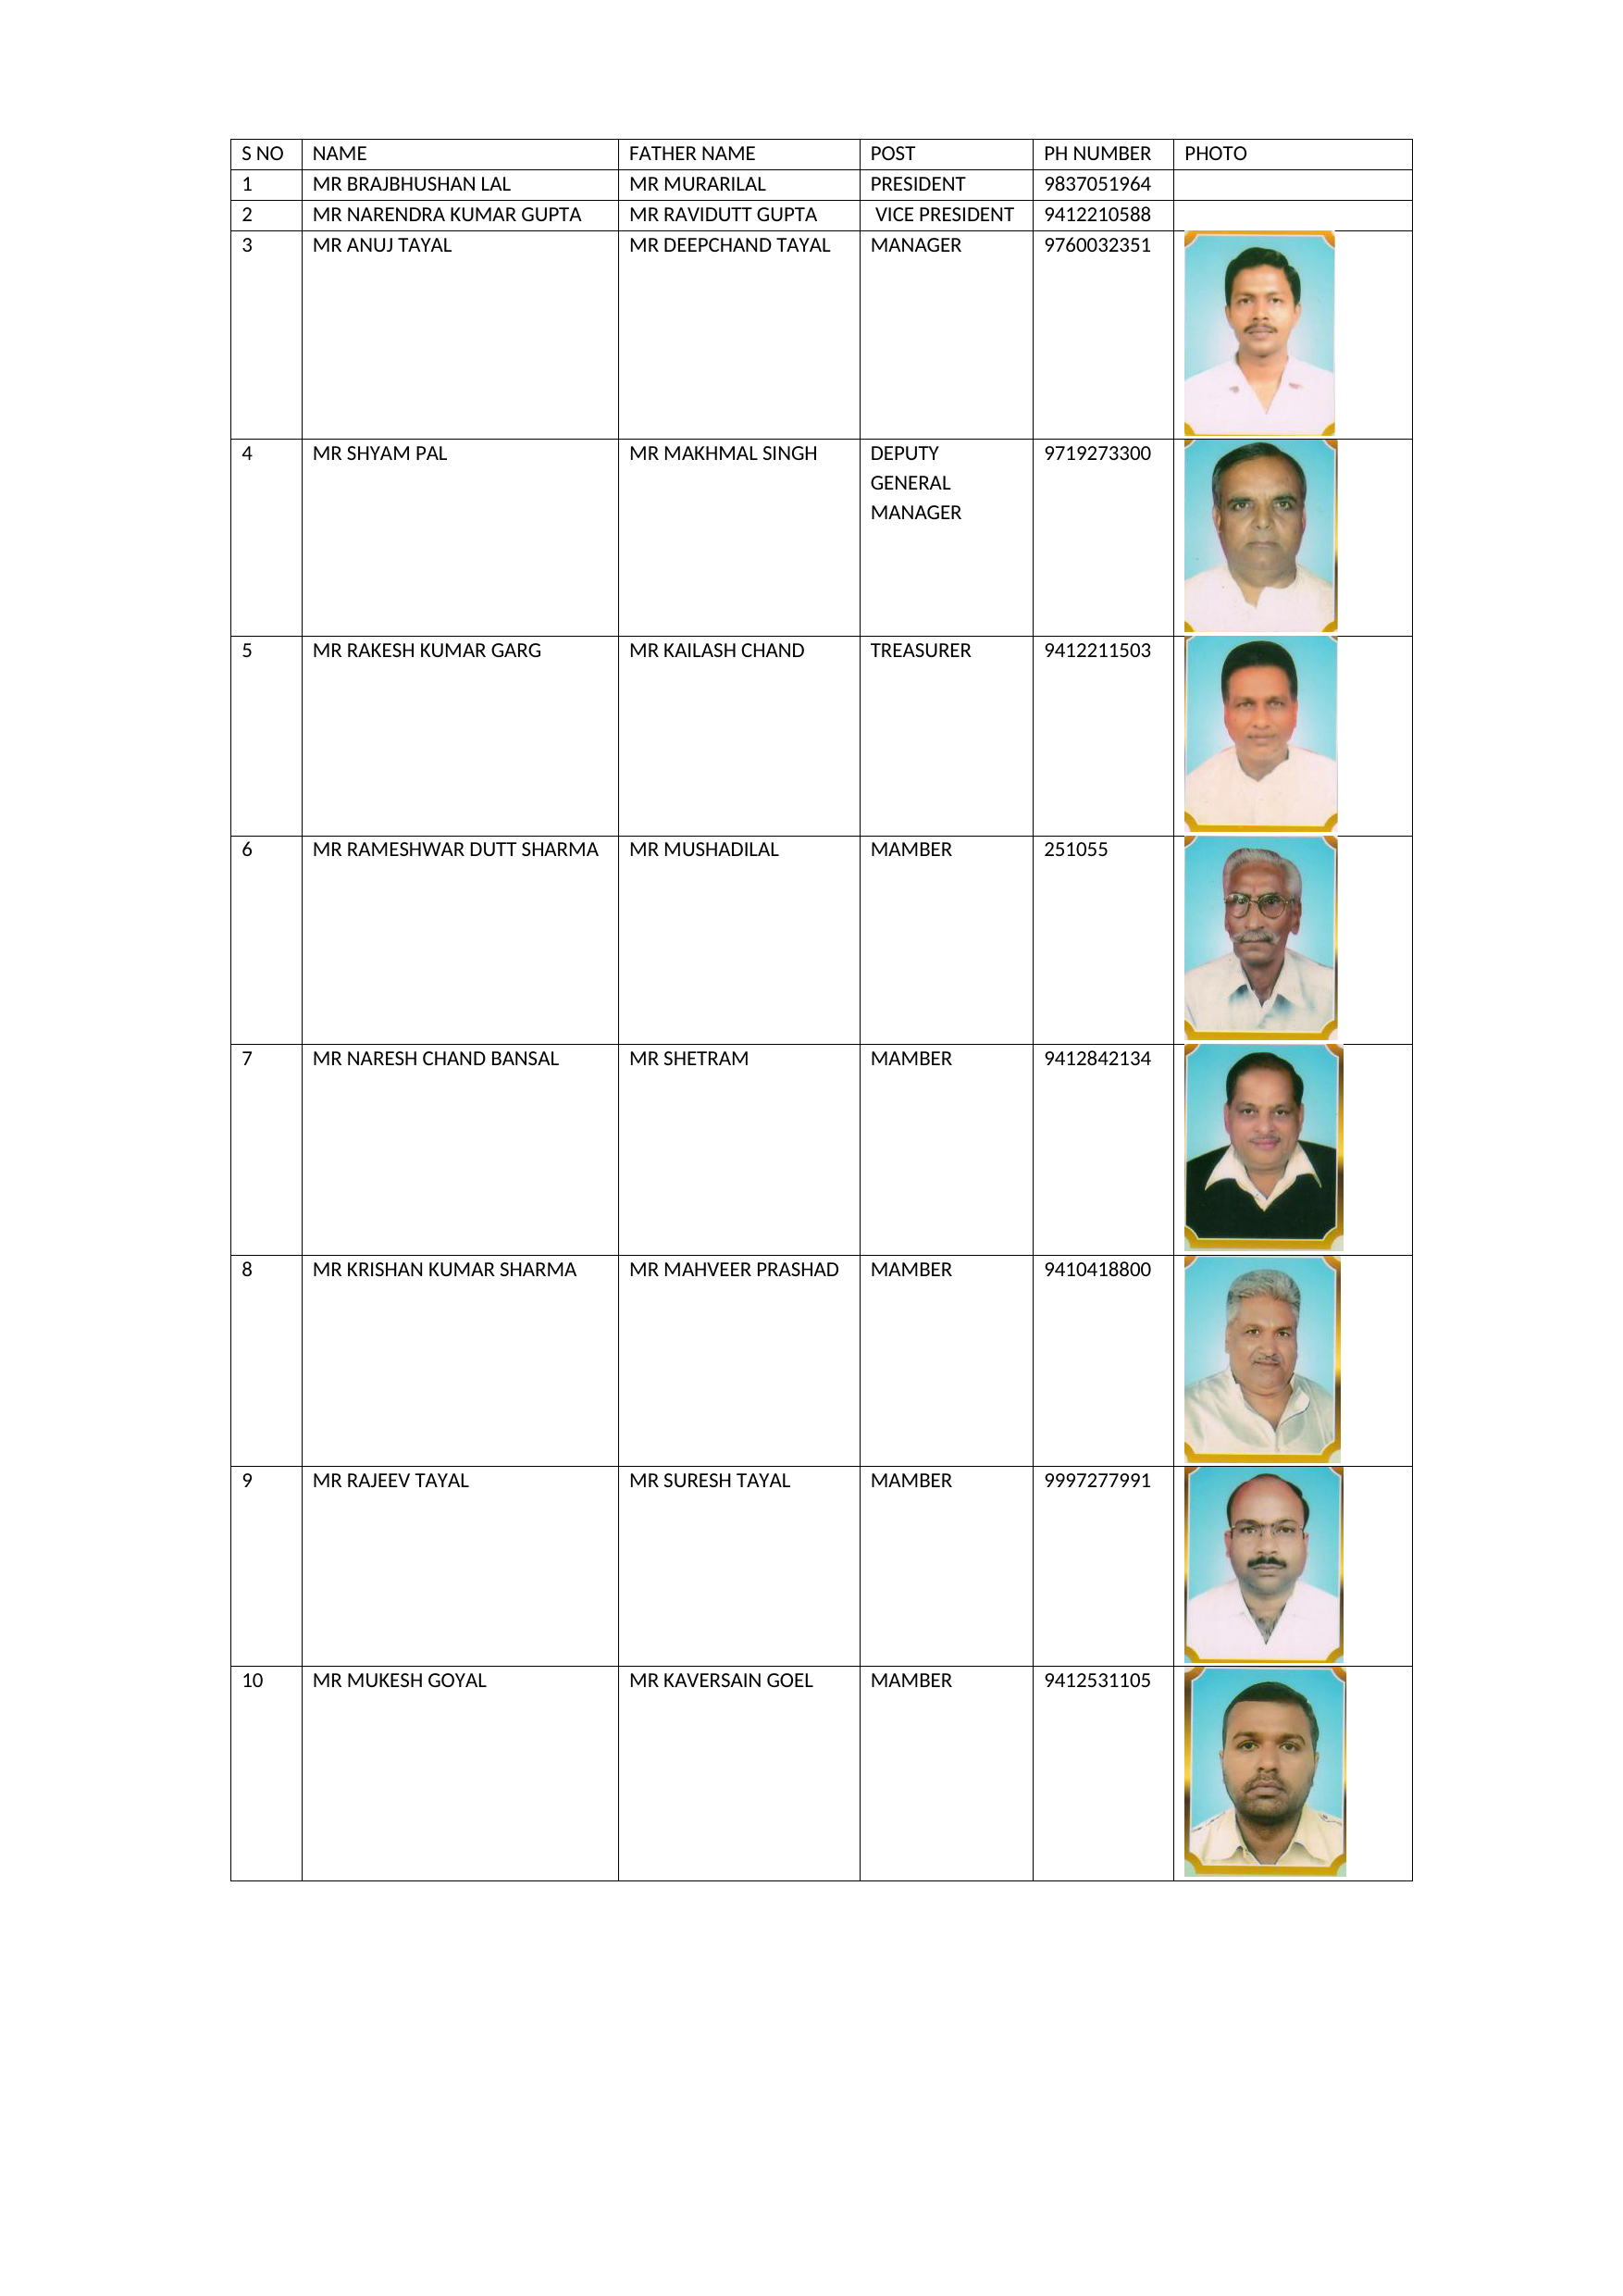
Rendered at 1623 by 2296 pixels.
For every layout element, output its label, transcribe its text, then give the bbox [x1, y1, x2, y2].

table_cell MR NARESH CHAND BANSAL [303, 1045, 618, 1255]
table_cell 8 [231, 1256, 302, 1466]
table_cell MR ANUJ TAYAL [303, 231, 618, 439]
picture [1184, 440, 1338, 632]
table_cell MR MUKESH GOYAL [303, 1667, 618, 1880]
table_cell 9410418800 [1034, 1256, 1173, 1466]
table_cell PRESIDENT [861, 170, 1033, 200]
table_cell [1174, 1667, 1412, 1880]
table_cell MR MUSHADILAL [619, 837, 860, 1044]
picture [1184, 230, 1335, 436]
picture [1184, 1667, 1346, 1877]
picture [1184, 1256, 1341, 1463]
table_header PHOTO [1174, 140, 1412, 169]
table_cell DEPUTY GENERAL MANAGER [861, 440, 1033, 636]
table_cell 7 [231, 1045, 302, 1255]
table_cell MR MURARILAL [619, 170, 860, 200]
picture [1184, 1467, 1344, 1663]
table_cell 6 [231, 837, 302, 1044]
table_header FATHER NAME [619, 140, 860, 169]
table_cell [1174, 170, 1412, 200]
table_header S NO [231, 140, 302, 169]
table_cell TREASURER [861, 637, 1033, 835]
table_cell MR SHETRAM [619, 1045, 860, 1255]
table_header PH NUMBER [1034, 140, 1173, 169]
table_cell MR MAHVEER PRASHAD [619, 1256, 860, 1466]
table_header POST [861, 140, 1033, 169]
table_header NAME [303, 140, 618, 169]
picture [1184, 1044, 1344, 1251]
table_cell MAMBER [861, 1256, 1033, 1466]
table_cell [1174, 1045, 1412, 1255]
table_cell 4 [231, 440, 302, 636]
table_cell 9837051964 [1034, 170, 1173, 200]
table_cell MR KRISHAN KUMAR SHARMA [303, 1256, 618, 1466]
table_cell 9412531105 [1034, 1667, 1173, 1880]
table_cell MR SHYAM PAL [303, 440, 618, 636]
table_cell [1174, 837, 1412, 1044]
table_cell MR NARENDRA KUMAR GUPTA [303, 201, 618, 230]
table_cell [1174, 1256, 1412, 1466]
table_cell MAMBER [861, 1045, 1033, 1255]
table_cell MR BRAJBHUSHAN LAL [303, 170, 618, 200]
picture [1184, 636, 1338, 832]
table_cell 9412211503 [1034, 637, 1173, 835]
table_cell 10 [231, 1667, 302, 1880]
table_cell MR DEEPCHAND TAYAL [619, 231, 860, 439]
table_cell 9760032351 [1034, 231, 1173, 439]
table_cell [1174, 231, 1412, 439]
table_cell 9412842134 [1034, 1045, 1173, 1255]
table_cell 2 [231, 201, 302, 230]
table_cell MR KAVERSAIN GOEL [619, 1667, 860, 1880]
table_cell MR RAKESH KUMAR GARG [303, 637, 618, 835]
table_cell 5 [231, 637, 302, 835]
table_cell MAMBER [861, 1467, 1033, 1666]
table_cell 251055 [1034, 837, 1173, 1044]
table_cell MR MAKHMAL SINGH [619, 440, 860, 636]
table_cell 1 [231, 170, 302, 200]
table_cell 9412210588 [1034, 201, 1173, 230]
table_cell MR SURESH TAYAL [619, 1467, 860, 1666]
table_cell 9 [231, 1467, 302, 1666]
table_cell MR RAJEEV TAYAL [303, 1467, 618, 1666]
table_cell 3 [231, 231, 302, 439]
table_cell [1174, 201, 1412, 230]
picture [1184, 836, 1338, 1040]
table_cell 9997277991 [1034, 1467, 1173, 1666]
table_cell VICE PRESIDENT [861, 201, 1033, 230]
table_cell MR KAILASH CHAND [619, 637, 860, 835]
table_cell [1174, 637, 1412, 835]
table_cell 9719273300 [1034, 440, 1173, 636]
table_cell MR RAMESHWAR DUTT SHARMA [303, 837, 618, 1044]
table_cell MR RAVIDUTT GUPTA [619, 201, 860, 230]
table_cell MAMBER [861, 837, 1033, 1044]
table_cell [1174, 1467, 1412, 1666]
table_cell MANAGER [861, 231, 1033, 439]
table_cell MAMBER [861, 1667, 1033, 1880]
table_cell [1174, 440, 1412, 636]
